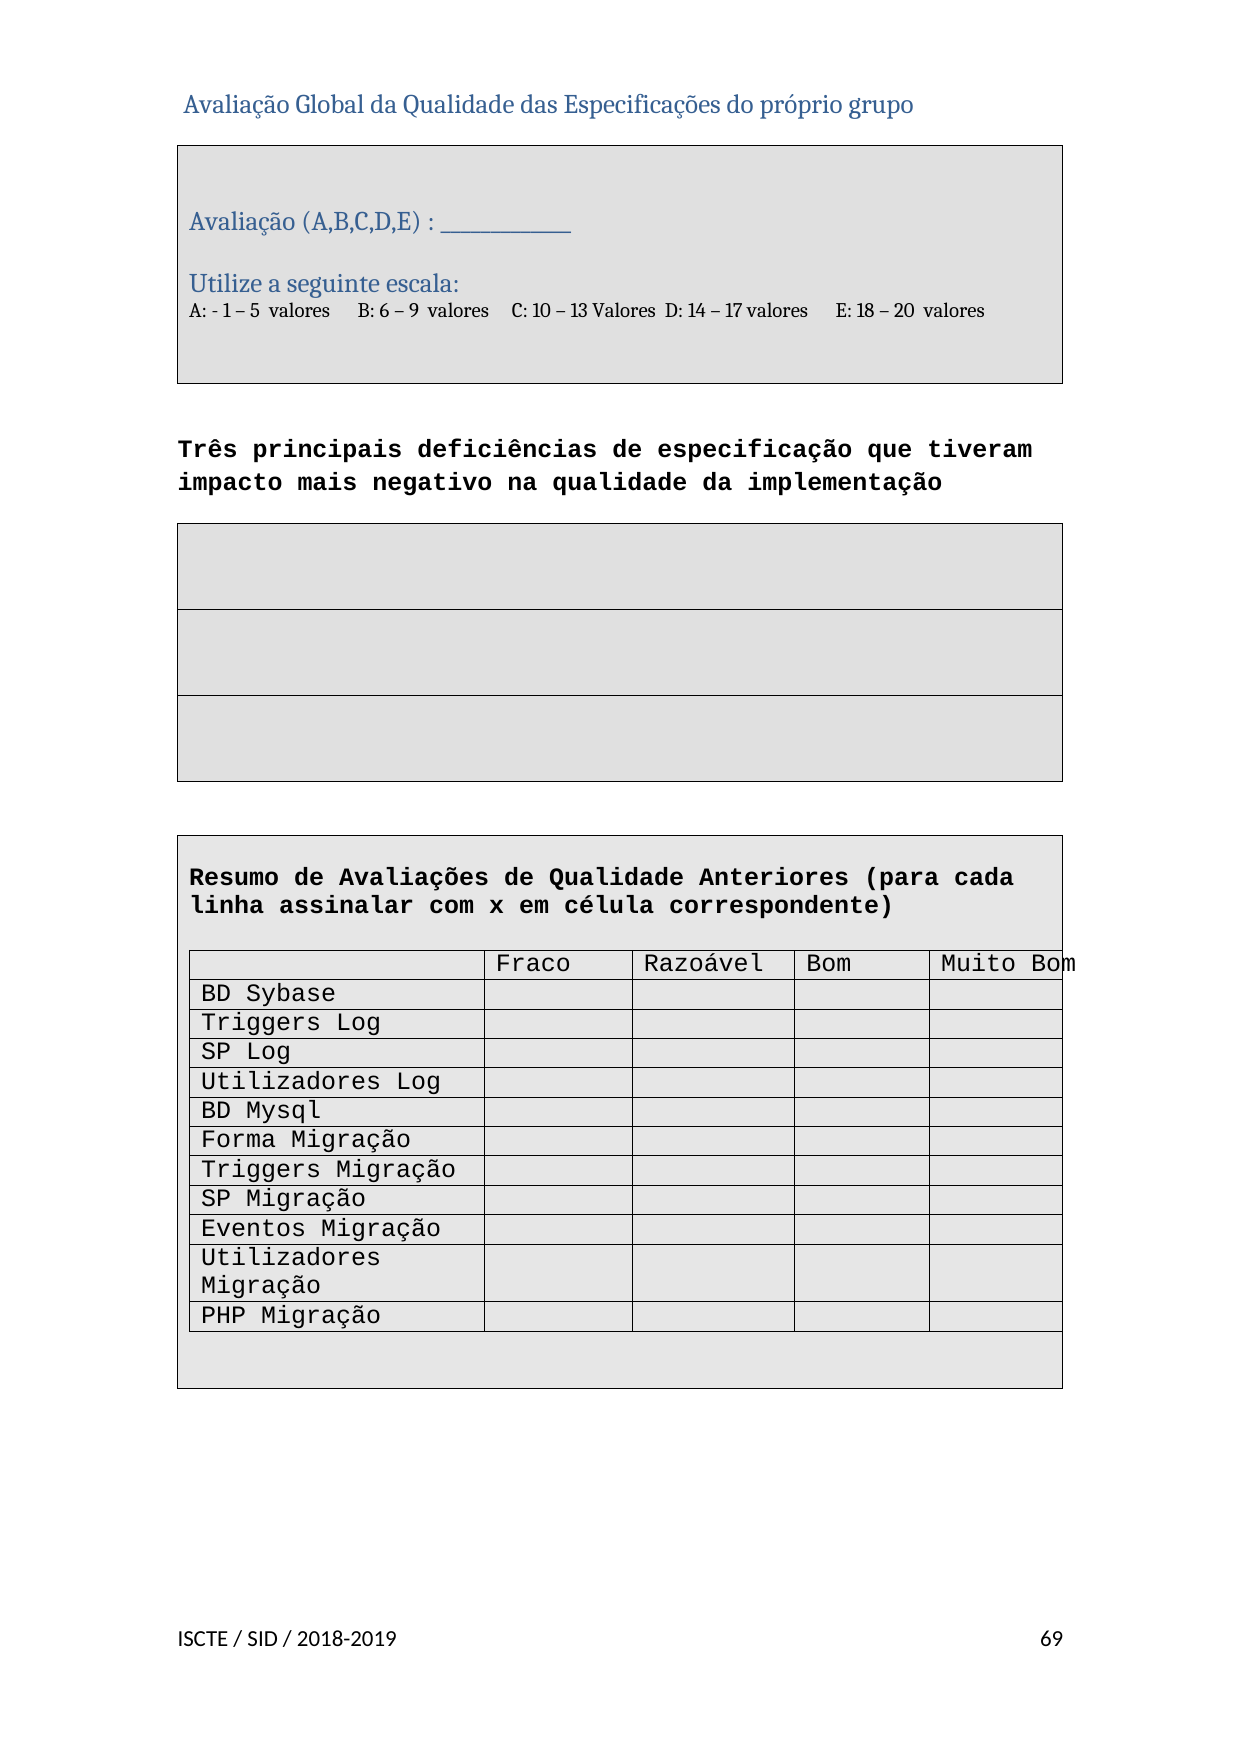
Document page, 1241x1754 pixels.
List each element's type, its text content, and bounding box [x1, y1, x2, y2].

text Avaliação Global da Qualidade das Especificações do próprio grupo [177, 89, 1063, 120]
table_header Resumo de Avaliações de Qualidade Anteriores (para cada linha assinalar com x em célula correspondente) [178, 836, 1062, 1388]
table_header Avaliação (A,B,C,D,E) : _____________ Utilize a seguinte escala: A: - 1 – 5 valores B: 6 – 9 valores C: 10 – 13 Valores D: 14 – 17 valores E: 18 – 20 valores [178, 146, 1062, 383]
text Três principais deficiências de especificação que tiveram impacto mais negativo na qualidade da implementação [177, 437, 1063, 498]
table_cell [178, 610, 1062, 695]
table_cell [178, 696, 1062, 781]
table_header [178, 524, 1062, 609]
